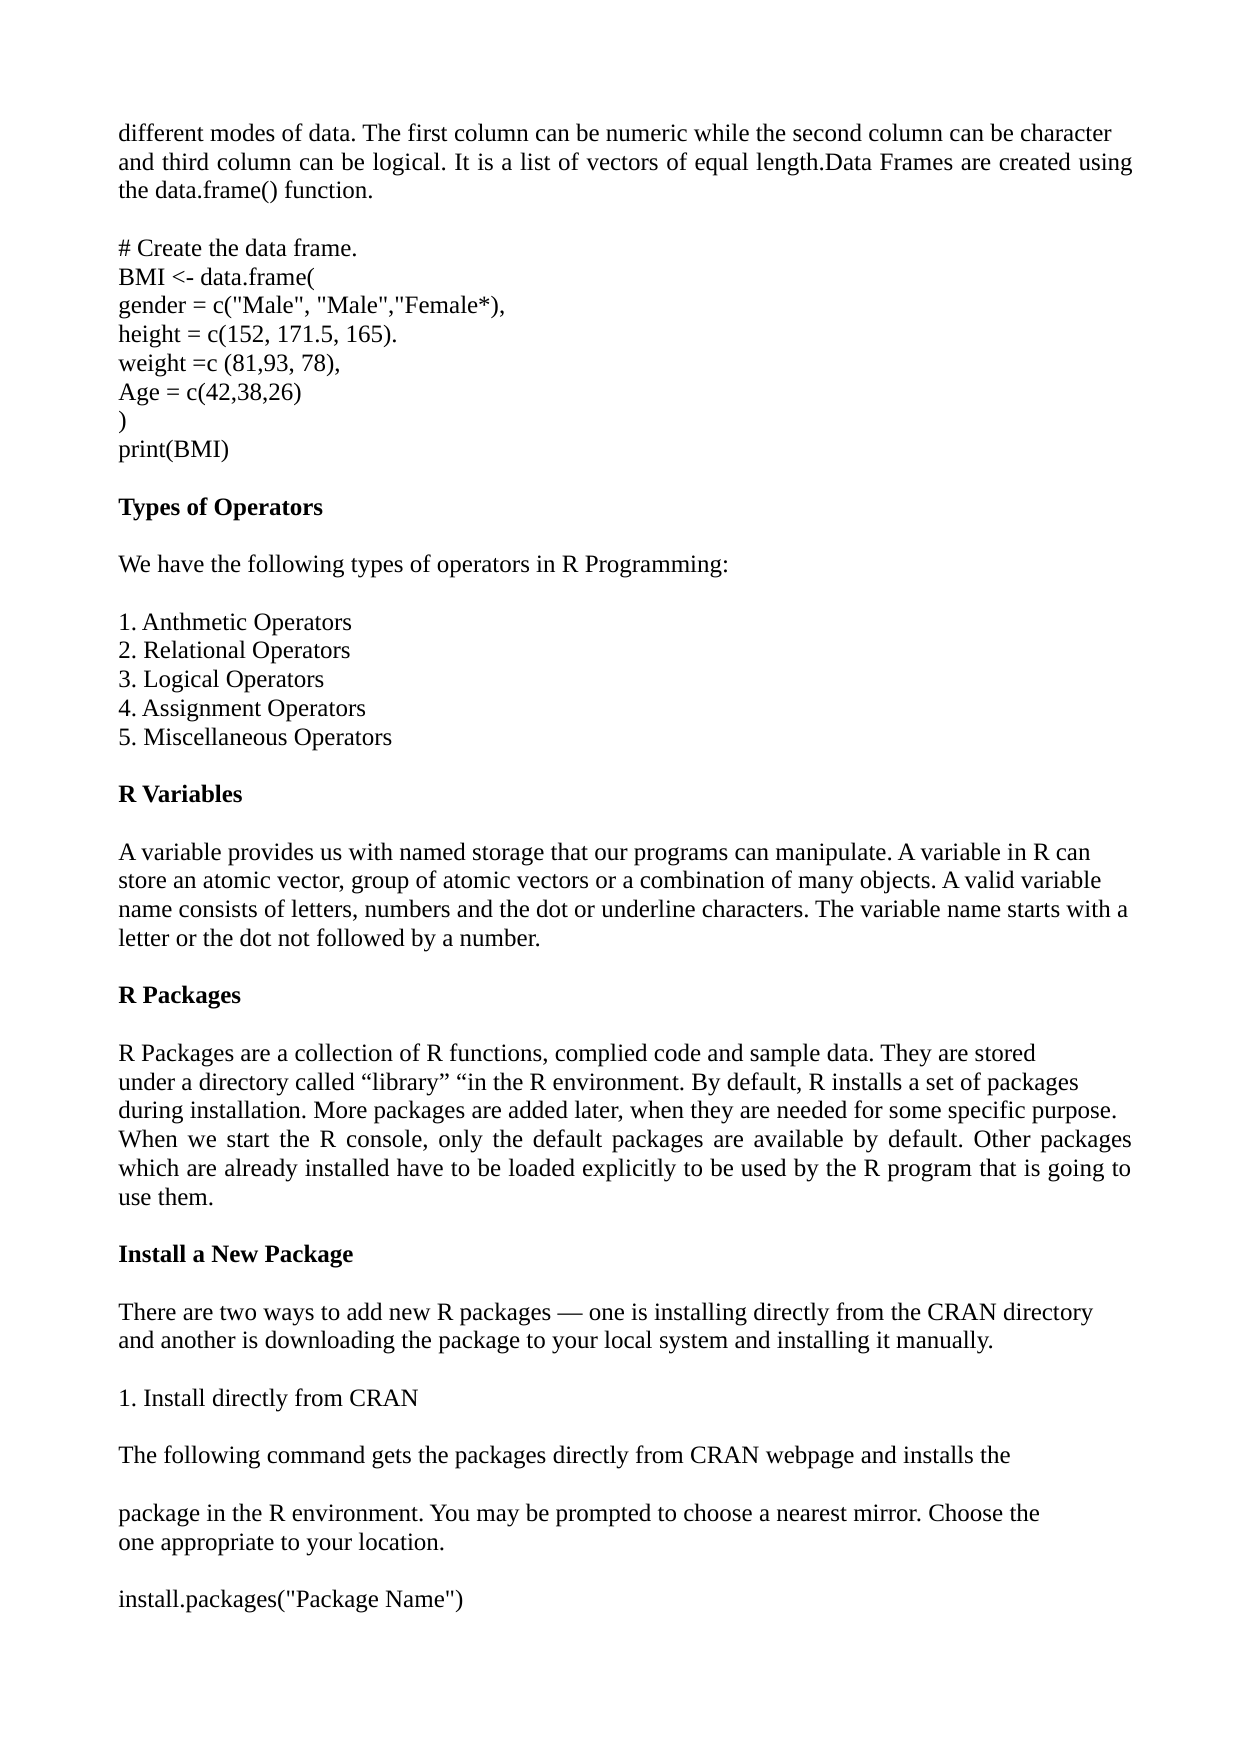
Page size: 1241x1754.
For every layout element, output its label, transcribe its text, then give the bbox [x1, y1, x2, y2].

text The following command gets the packages directly from CRAN webpage and installs the [118, 1441, 1134, 1469]
text store an atomic vector, group of atomic vectors or a combination of many objects. A valid variable [118, 866, 1134, 894]
text install.packages("Package Name") [118, 1584, 1134, 1613]
text name consists of letters, numbers and the dot or underline characters. The variable name starts with a [118, 894, 1134, 923]
text We have the following types of operators in R Programming: [118, 549, 1134, 578]
text A variable provides us with named storage that our programs can manipulate. A variable in R can [118, 837, 1134, 866]
text Types of Operators [118, 492, 1134, 521]
text 1. Anthmetic Operators [118, 607, 1134, 636]
text Install a New Package [118, 1239, 1134, 1268]
text 3. Logical Operators [118, 664, 1134, 693]
text under a directory called “library” “in the R environment. By default, R installs a set of packages [118, 1067, 1134, 1096]
text R Packages are a collection of R functions, complied code and sample data. They are stored [118, 1038, 1134, 1067]
text There are two ways to add new R packages — one is installing directly from the CRAN directory [118, 1297, 1134, 1326]
text height = c(152, 171.5, 165). [118, 319, 1134, 348]
text BMI <- data.frame( [118, 262, 1134, 291]
text # Create the data frame. [118, 233, 1134, 262]
text different modes of data. The first column can be numeric while the second column can be character [118, 118, 1134, 147]
text R Variables [118, 779, 1134, 808]
text 1. Install directly from CRAN [118, 1383, 1134, 1412]
text and third column can be logical. It is a list of vectors of equal length.Data Frames are created using the data.frame() function. [118, 147, 1134, 204]
text gender = c("Male", "Male","Female*), [118, 291, 1134, 319]
text ) [118, 406, 1134, 434]
text 2. Relational Operators [118, 636, 1134, 664]
text and another is downloading the package to your local system and installing it manually. [118, 1326, 1134, 1354]
text letter or the dot not followed by a number. [118, 923, 1134, 952]
text 5. Miscellaneous Operators [118, 722, 1134, 751]
text package in the R environment. You may be prompted to choose a nearest mirror. Choose the [118, 1498, 1134, 1527]
text print(BMI) [118, 434, 1134, 463]
text one appropriate to your location. [118, 1527, 1134, 1556]
text Age = c(42,38,26) [118, 377, 1134, 406]
text When we start the R console, only the default packages are available by default. Other packages which are already installed have to be loaded explicitly to be used by the R program that is going to use them. [118, 1124, 1134, 1211]
text weight =c (81,93, 78), [118, 348, 1134, 377]
text R Packages [118, 981, 1134, 1009]
text 4. Assignment Operators [118, 693, 1134, 722]
text during installation. More packages are added later, when they are needed for some specific purpose. [118, 1096, 1134, 1124]
